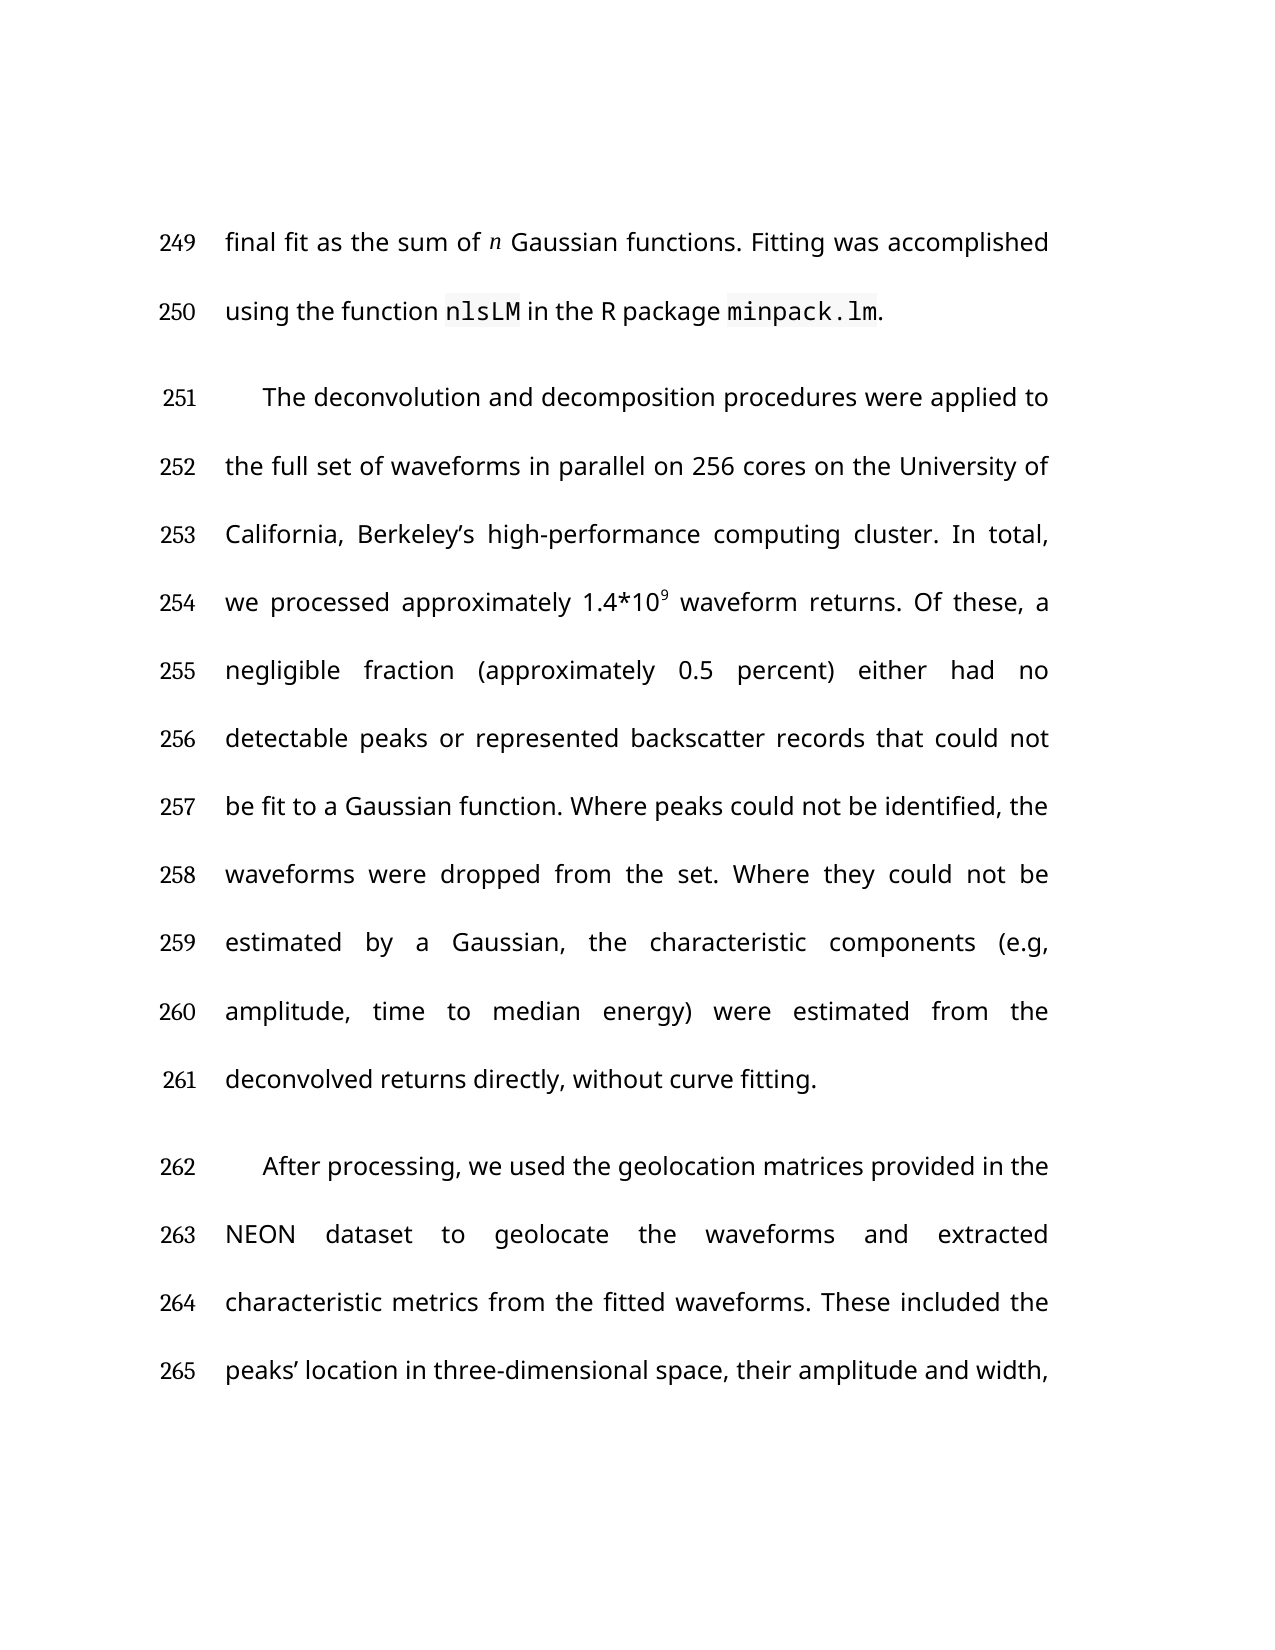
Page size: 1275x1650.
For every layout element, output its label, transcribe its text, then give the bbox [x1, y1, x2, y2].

text The deconvolution and decomposition procedures were applied to the full set of waveforms in parallel on 256 cores on the University of California, Berkeley’s high-performance computing cluster. In total, we processed approximately 1.4*109 waveform returns. Of these, a negligible fraction (approximately 0.5 percent) either had no detectable peaks or represented backscatter records that could not be fit to a Gaussian function. Where peaks could not be identified, the waveforms were dropped from the set. Where they could not be estimated by a Gaussian, the characteristic components (e.g, amplitude, time to median energy) were estimated from the deconvolved returns directly, without curve fitting. [225, 380, 1050, 1095]
